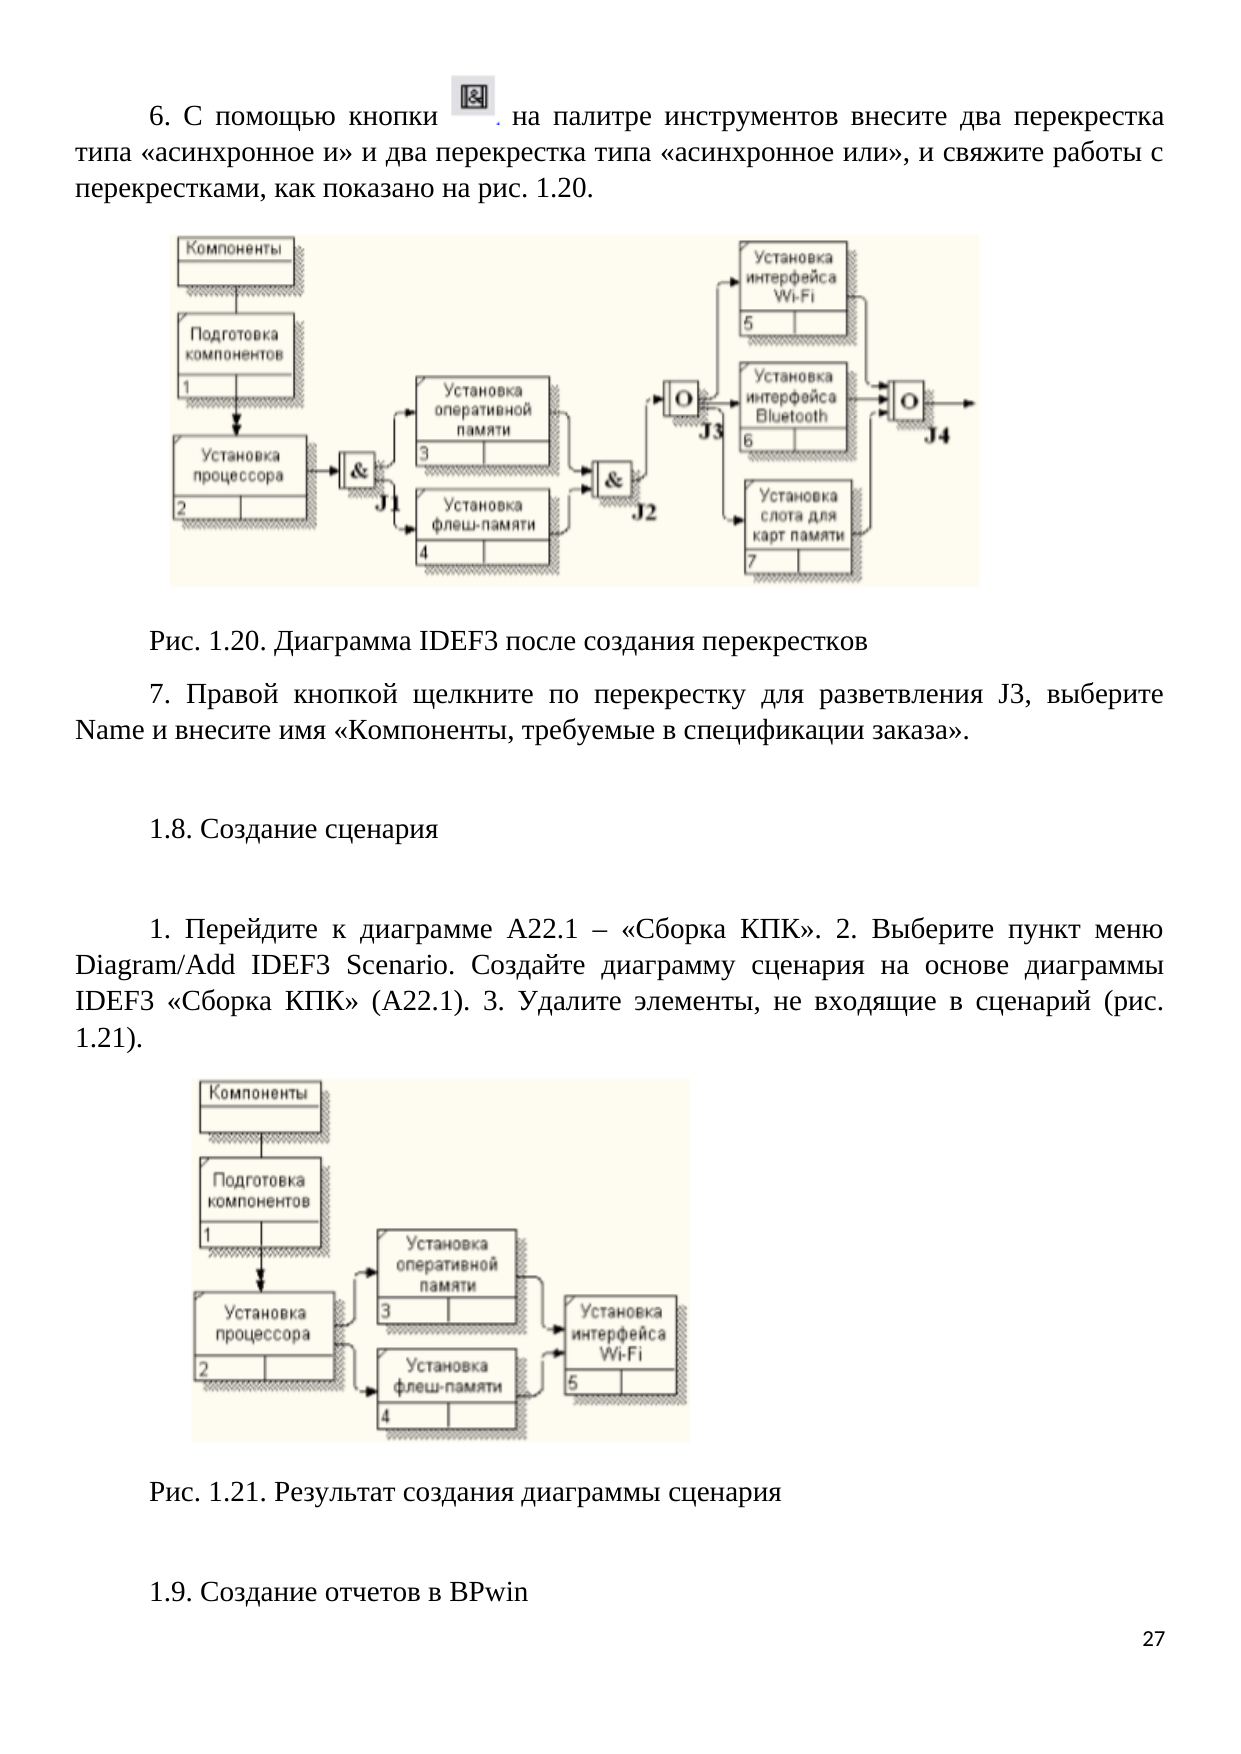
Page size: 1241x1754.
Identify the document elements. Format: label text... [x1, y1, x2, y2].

picture [451, 75, 500, 125]
text 7. Правой кнопкой щелкните по перекрестку для разветвления J3, выберите Name и внесите имя «Компоненты, требуемые в спецификации заказа». [75, 676, 1165, 745]
text 1. Перейдите к диаграмме А22.1 – «Сборка КПК». 2. Выберите пункт меню Diagram/Add IDEF3 Scenario. Создайте диаграмму сценария на основе диаграммы IDEF3 «Сборка КПК» (А22.1). 3. Удалите элементы, не входящие в сценарий (рис. 1.21). [75, 911, 1165, 1053]
picture [148, 1072, 720, 1456]
text 6. С помощью кнопки на палитре инструментов внесите два перекрестка типа «асинхронное и» и два перекрестка типа «асинхронное или», и свяжите работы с перекрестками, как показано на рис. 1.20. [75, 75, 1165, 203]
text Рис. 1.20. Диаграмма IDEF3 после создания перекрестков [75, 623, 1165, 656]
picture [148, 222, 1009, 604]
text 1.8. Создание сценария [75, 812, 1165, 845]
text Рис. 1.21. Результат создания диаграммы сценария [75, 1474, 1165, 1508]
text 1.9. Создание отчетов в BPwin [75, 1574, 1165, 1607]
